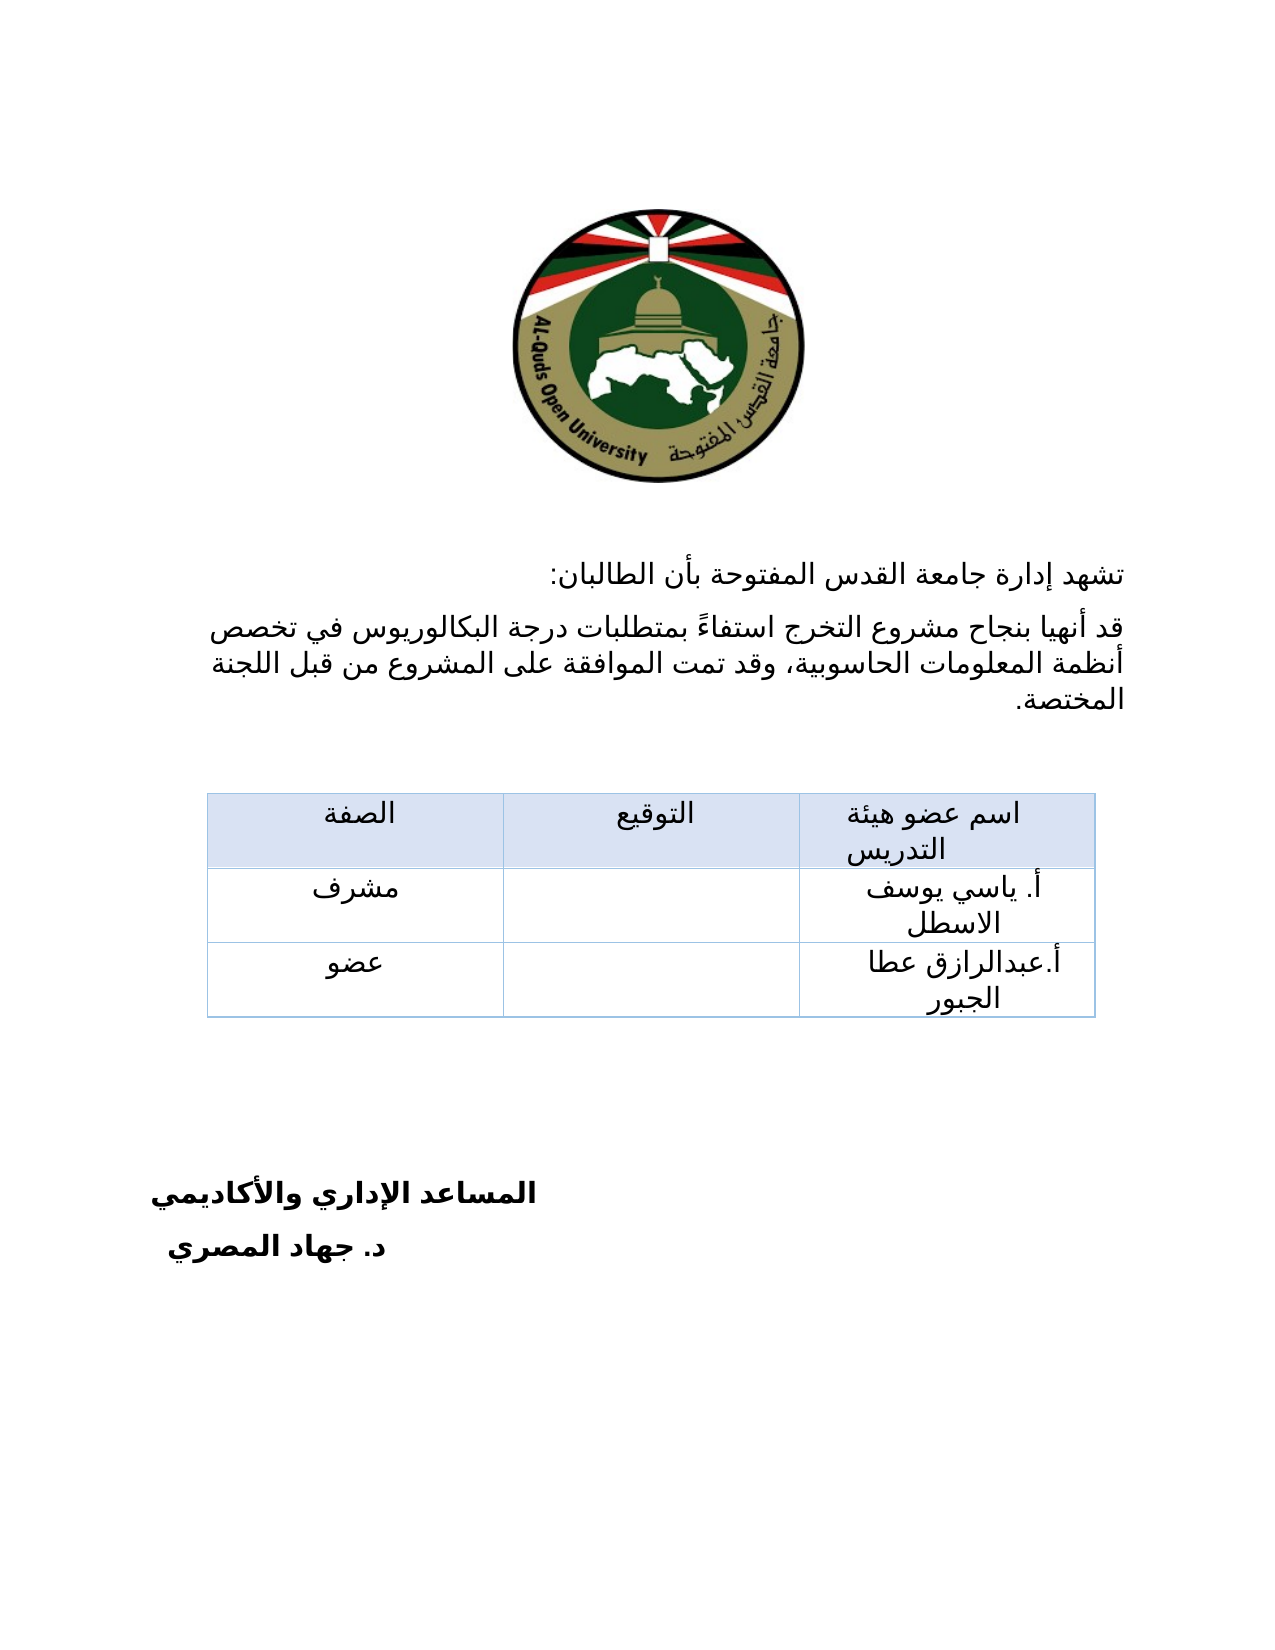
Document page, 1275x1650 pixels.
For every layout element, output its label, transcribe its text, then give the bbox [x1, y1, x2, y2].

text د. جهاد المصري [150, 1229, 1125, 1262]
table_cell [504, 943, 799, 1016]
table_cell مشرف [208, 869, 503, 942]
table_header الصفة [208, 794, 503, 867]
text قد أنهيا بنجاح مشروع التخرج استفاءً بمتطلبات درجة البكالوريوس في تخصص أنظمة المعلومات الحاسوبية، وقد تمت الموافقة على المشروع من قبل اللجنة المختصة. [150, 610, 1125, 716]
table_cell أ.عبدالرازق عطا الجبور [800, 943, 1094, 1016]
picture [512, 209, 805, 483]
table_cell عضو [208, 943, 503, 1016]
text تشهد إدارة جامعة القدس المفتوحة بأن الطالبان: [150, 557, 1125, 590]
table_cell [504, 869, 799, 942]
table_header اسم عضو هيئة التدريس [800, 794, 1094, 867]
table_header التوقيع [504, 794, 799, 867]
text المساعد الإداري والأكاديمي [150, 1176, 1125, 1209]
table_cell أ. ياسي يوسف الاسطل [800, 869, 1094, 942]
